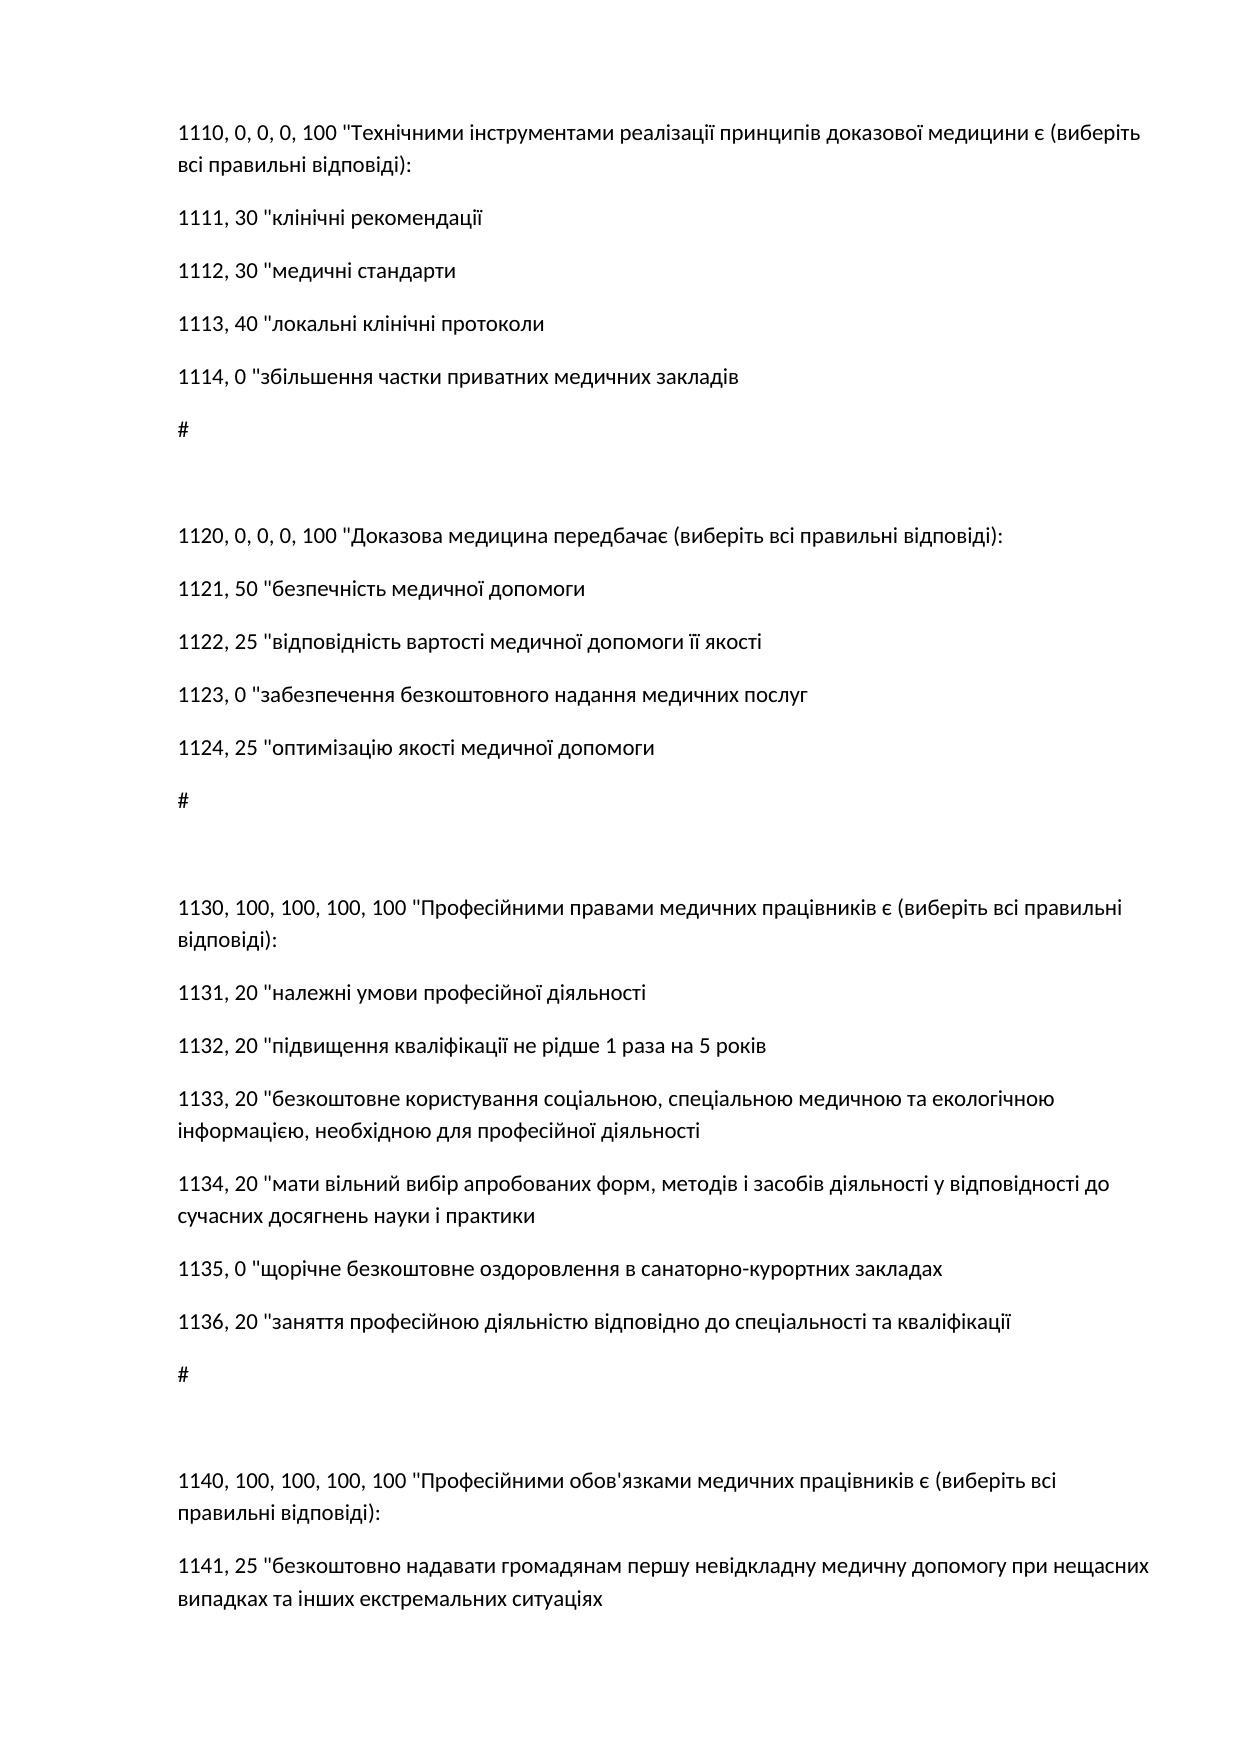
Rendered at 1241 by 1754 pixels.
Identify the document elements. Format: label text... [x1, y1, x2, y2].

text # [177, 1360, 1152, 1388]
text 1124, 25 "оптимізацію якості медичної допомоги [177, 733, 1152, 762]
text 1120, 0, 0, 0, 100 "Доказова медицина передбачає (виберіть всі правильні відповіді): [177, 521, 1152, 549]
text 1123, 0 "забезпечення безкоштовного надання медичних послуг [177, 681, 1152, 708]
text 1131, 20 "належні умови професійної діяльності [177, 978, 1152, 1006]
text 1121, 50 "безпечність медичної допомоги [177, 574, 1152, 602]
text 1112, 30 "медичні стандарти [177, 256, 1152, 284]
text 1134, 20 "мати вільний вибір апробованих форм, методів і засобів діяльності у відповідності до сучасних досягнень науки і практики [177, 1169, 1152, 1229]
text 1110, 0, 0, 0, 100 "Технічними інструментами реалізації принципів доказової медицини є (виберіть всі правильні відповіді): [177, 118, 1152, 178]
text 1130, 100, 100, 100, 100 "Професійними правами медичних працівників є (виберіть всі правильні відповіді): [177, 893, 1152, 953]
text 1141, 25 "безкоштовно надавати громадянам першу невідкладну медичну допомогу при нещасних випадках та інших екстремальних ситуаціях [177, 1552, 1152, 1612]
text 1140, 100, 100, 100, 100 "Професійними обов'язками медичних працівників є (виберіть всі правильні відповіді): [177, 1466, 1152, 1527]
text 1133, 20 "безкоштовне користування соціальною, спеціальною медичною та екологічною інформацією, необхідною для професійної діяльності [177, 1084, 1152, 1144]
text # [177, 787, 1152, 814]
text 1132, 20 "підвищення кваліфікації не рідше 1 раза на 5 років [177, 1031, 1152, 1059]
text 1111, 30 "клінічні рекомендації [177, 203, 1152, 231]
text 1122, 25 "відповідність вартості медичної допомоги її якості [177, 627, 1152, 656]
text 1136, 20 "заняття професійною діяльністю відповідно до спеціальності та кваліфікації [177, 1307, 1152, 1335]
text 1114, 0 "збільшення частки приватних медичних закладів [177, 362, 1152, 390]
text 1135, 0 "щорічне безкоштовне оздоровлення в санаторно-курортних закладах [177, 1254, 1152, 1282]
text # [177, 415, 1152, 443]
text 1113, 40 "локальні клінічні протоколи [177, 309, 1152, 337]
